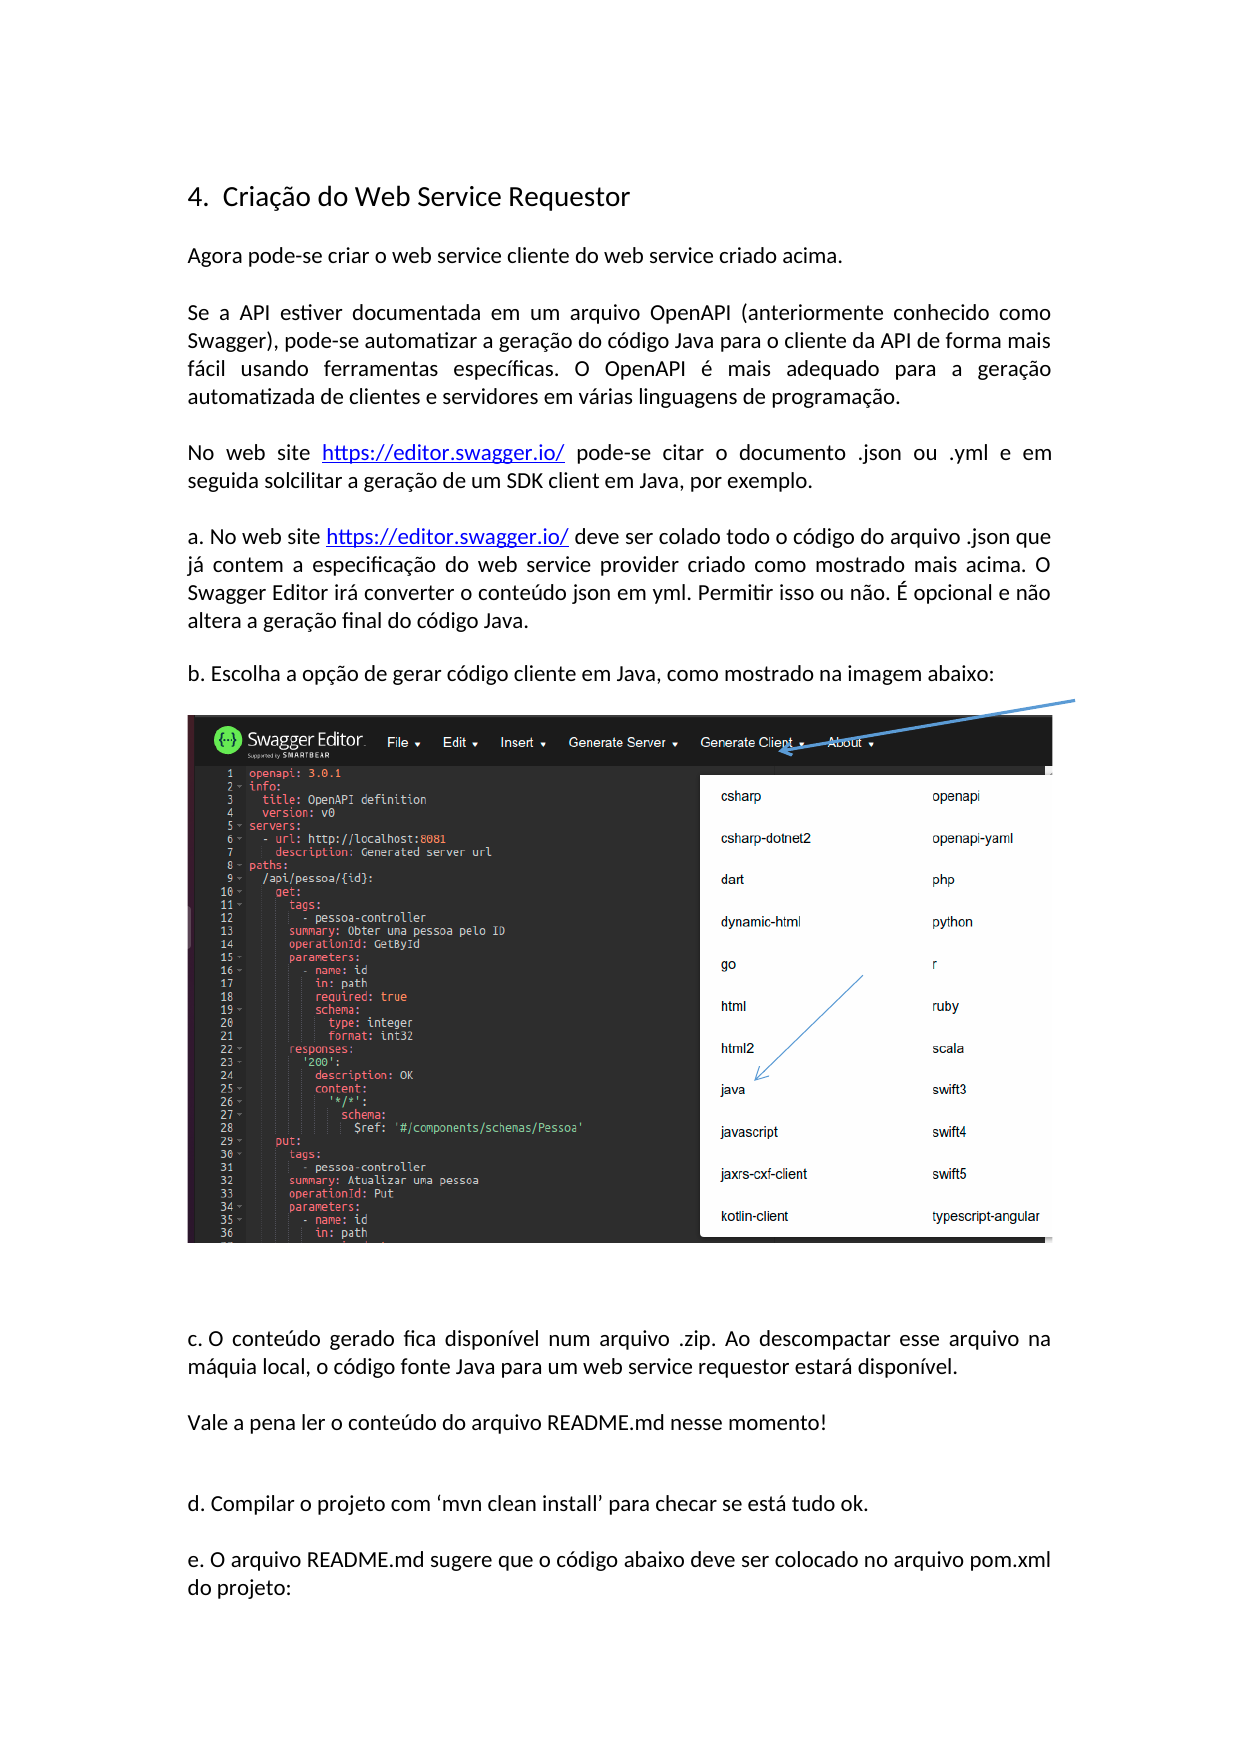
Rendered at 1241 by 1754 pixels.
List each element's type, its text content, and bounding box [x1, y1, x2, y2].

list Compilar o projeto com ‘mvn clean install’ para checar se está tudo ok. [187, 1489, 1053, 1517]
list No web site https://editor.swagger.io/ deve ser colado todo o código do arquivo .json que já contem a especificação do web service provider criado como mostrado mais acima. O Swagger Editor irá converter o conteúdo json em yml. Permitir isso ou não. É opcional e não altera a geração final do código Java. [187, 522, 1053, 634]
picture [187, 715, 1053, 1243]
text Se a API estiver documentada em um arquivo OpenAPI (anteriormente conhecido como Swagger), pode-se automatizar a geração do código Java para o cliente da API de forma mais fácil usando ferramentas específicas. O OpenAPI é mais adequado para a geração automatizada de clientes e servidores em várias linguagens de programação. [187, 298, 1053, 410]
list O arquivo README.md sugere que o código abaixo deve ser colocado no arquivo pom.xml do projeto: [187, 1545, 1053, 1601]
list Escolha a opção de gerar código cliente em Java, como mostrado na imagem abaixo: [187, 659, 1053, 687]
list Criação do Web Service Requestor [187, 178, 1053, 214]
text Agora pode-se criar o web service cliente do web service criado acima. [187, 242, 1053, 270]
list Vale a pena ler o conteúdo do arquivo README.md nesse momento! [187, 1408, 1053, 1436]
list O conteúdo gerado fica disponível num arquivo .zip. Ao descompactar esse arquivo na máquia local, o código fonte Java para um web service requestor estará disponível. [187, 1324, 1053, 1380]
text No web site https://editor.swagger.io/ pode-se citar o documento .json ou .yml e em seguida solcilitar a geração de um SDK client em Java, por exemplo. [187, 438, 1053, 494]
